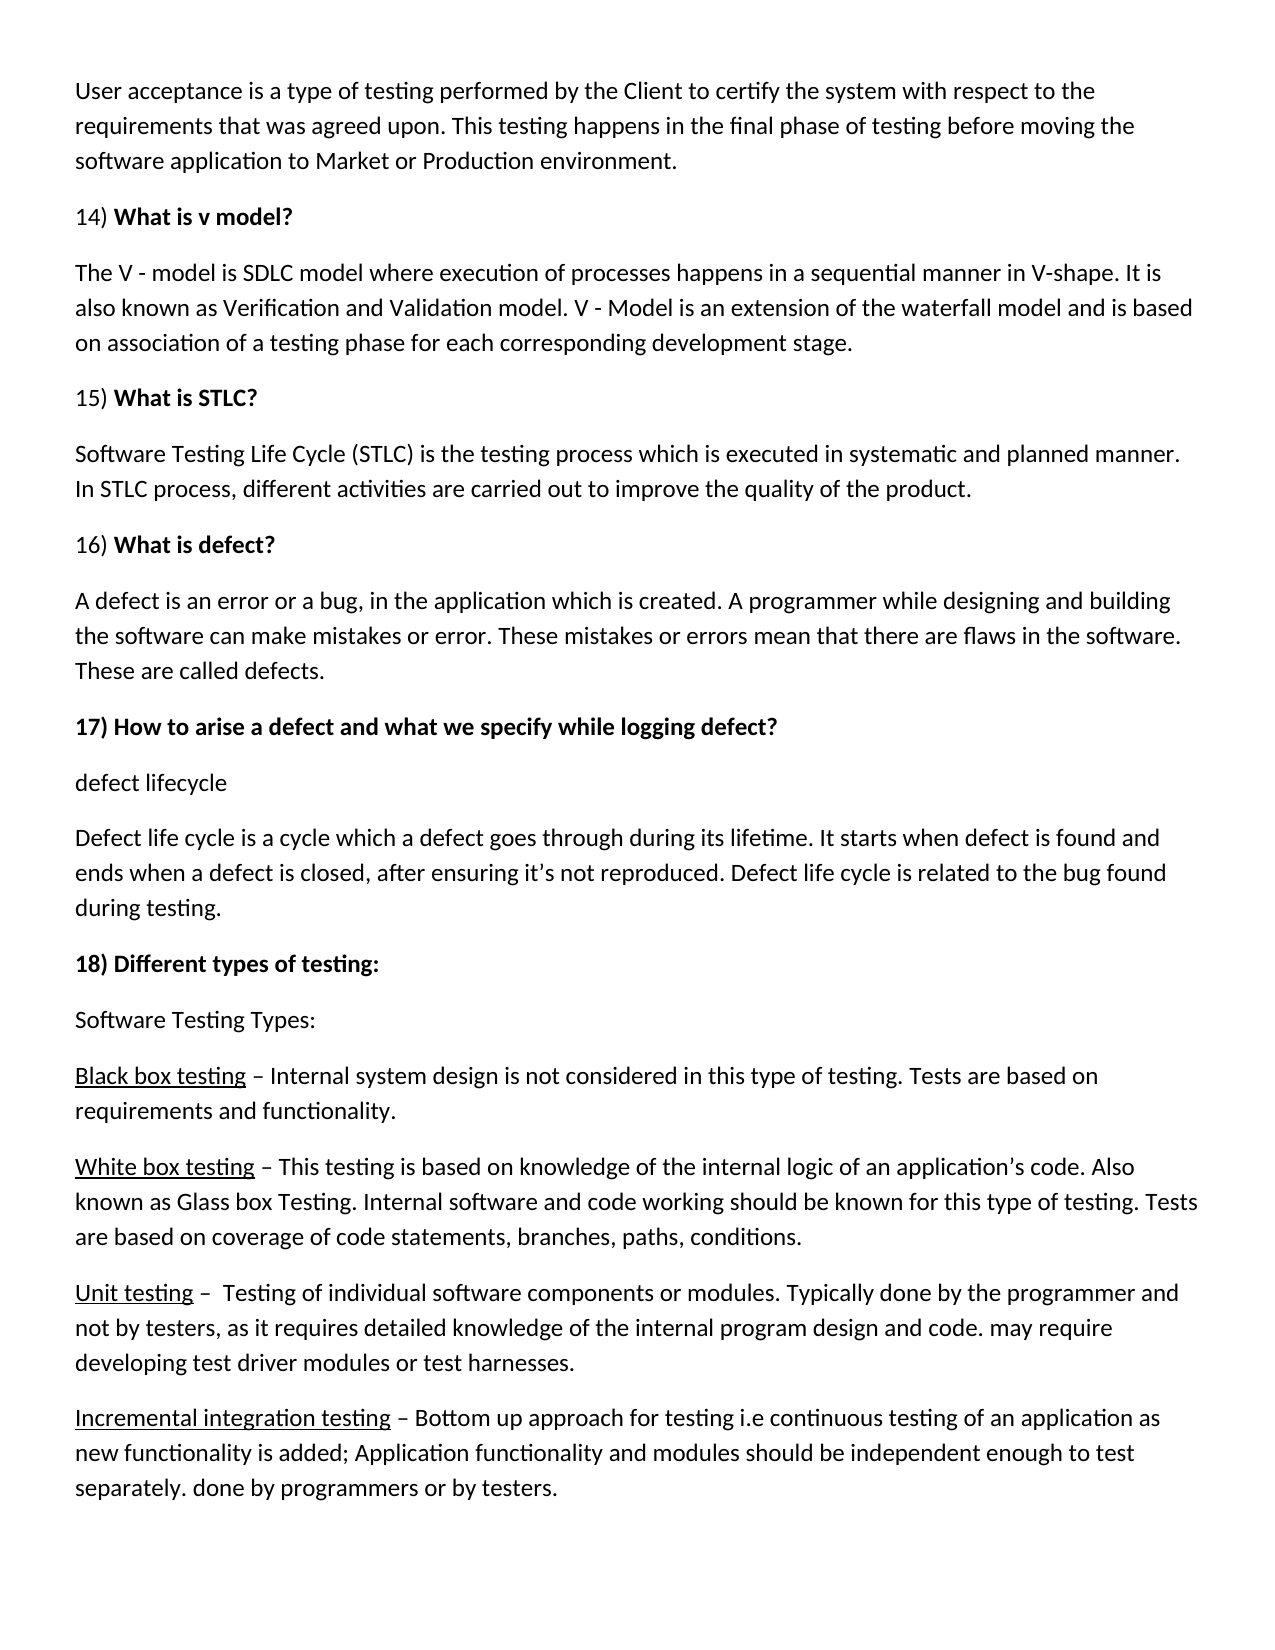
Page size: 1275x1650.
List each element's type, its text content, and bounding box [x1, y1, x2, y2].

text Unit testing – Testing of individual software components or modules. Typically done by the programmer and not by testers, as it requires detailed knowledge of the internal program design and code. may require developing test driver modules or test harnesses. [75, 1277, 1200, 1377]
text 18) Different types of testing: [75, 948, 1200, 979]
text 17) How to arise a defect and what we specify while logging defect? [75, 711, 1200, 741]
text defect lifecycle [75, 767, 1200, 797]
text 14) What is v model? [75, 201, 1200, 231]
text White box testing – This testing is based on knowledge of the internal logic of an application’s code. Also known as Glass box Testing. Internal software and code working should be known for this type of testing. Tests are based on coverage of code statements, branches, paths, conditions. [75, 1151, 1200, 1251]
text A defect is an error or a bug, in the application which is created. A programmer while designing and building the software can make mistakes or error. These mistakes or errors mean that there are flaws in the software. These are called defects. [75, 585, 1200, 686]
text Black box testing – Internal system design is not considered in this type of testing. Tests are based on requirements and functionality. [75, 1060, 1200, 1126]
text 15) What is STLC? [75, 382, 1200, 413]
text Incremental integration testing – Bottom up approach for testing i.e continuous testing of an application as new functionality is added; Application functionality and modules should be independent enough to test separately. done by programmers or by testers. [75, 1402, 1200, 1503]
text Defect life cycle is a cycle which a defect goes through during its lifetime. It starts when defect is found and ends when a defect is closed, after ensuring it’s not reproduced. Defect life cycle is related to the bug found during testing. [75, 822, 1200, 923]
text 16) What is defect? [75, 529, 1200, 560]
text Software Testing Types: [75, 1004, 1200, 1035]
text The V - model is SDLC model where execution of processes happens in a sequential manner in V-shape. It is also known as Verification and Validation model. V - Model is an extension of the waterfall model and is based on association of a testing phase for each corresponding development stage. [75, 257, 1200, 357]
text Software Testing Life Cycle (STLC) is the testing process which is executed in systematic and planned manner. In STLC process, different activities are carried out to improve the quality of the product. [75, 438, 1200, 504]
text User acceptance is a type of testing performed by the Client to certify the system with respect to the requirements that was agreed upon. This testing happens in the final phase of testing before moving the software application to Market or Production environment. [75, 75, 1200, 176]
